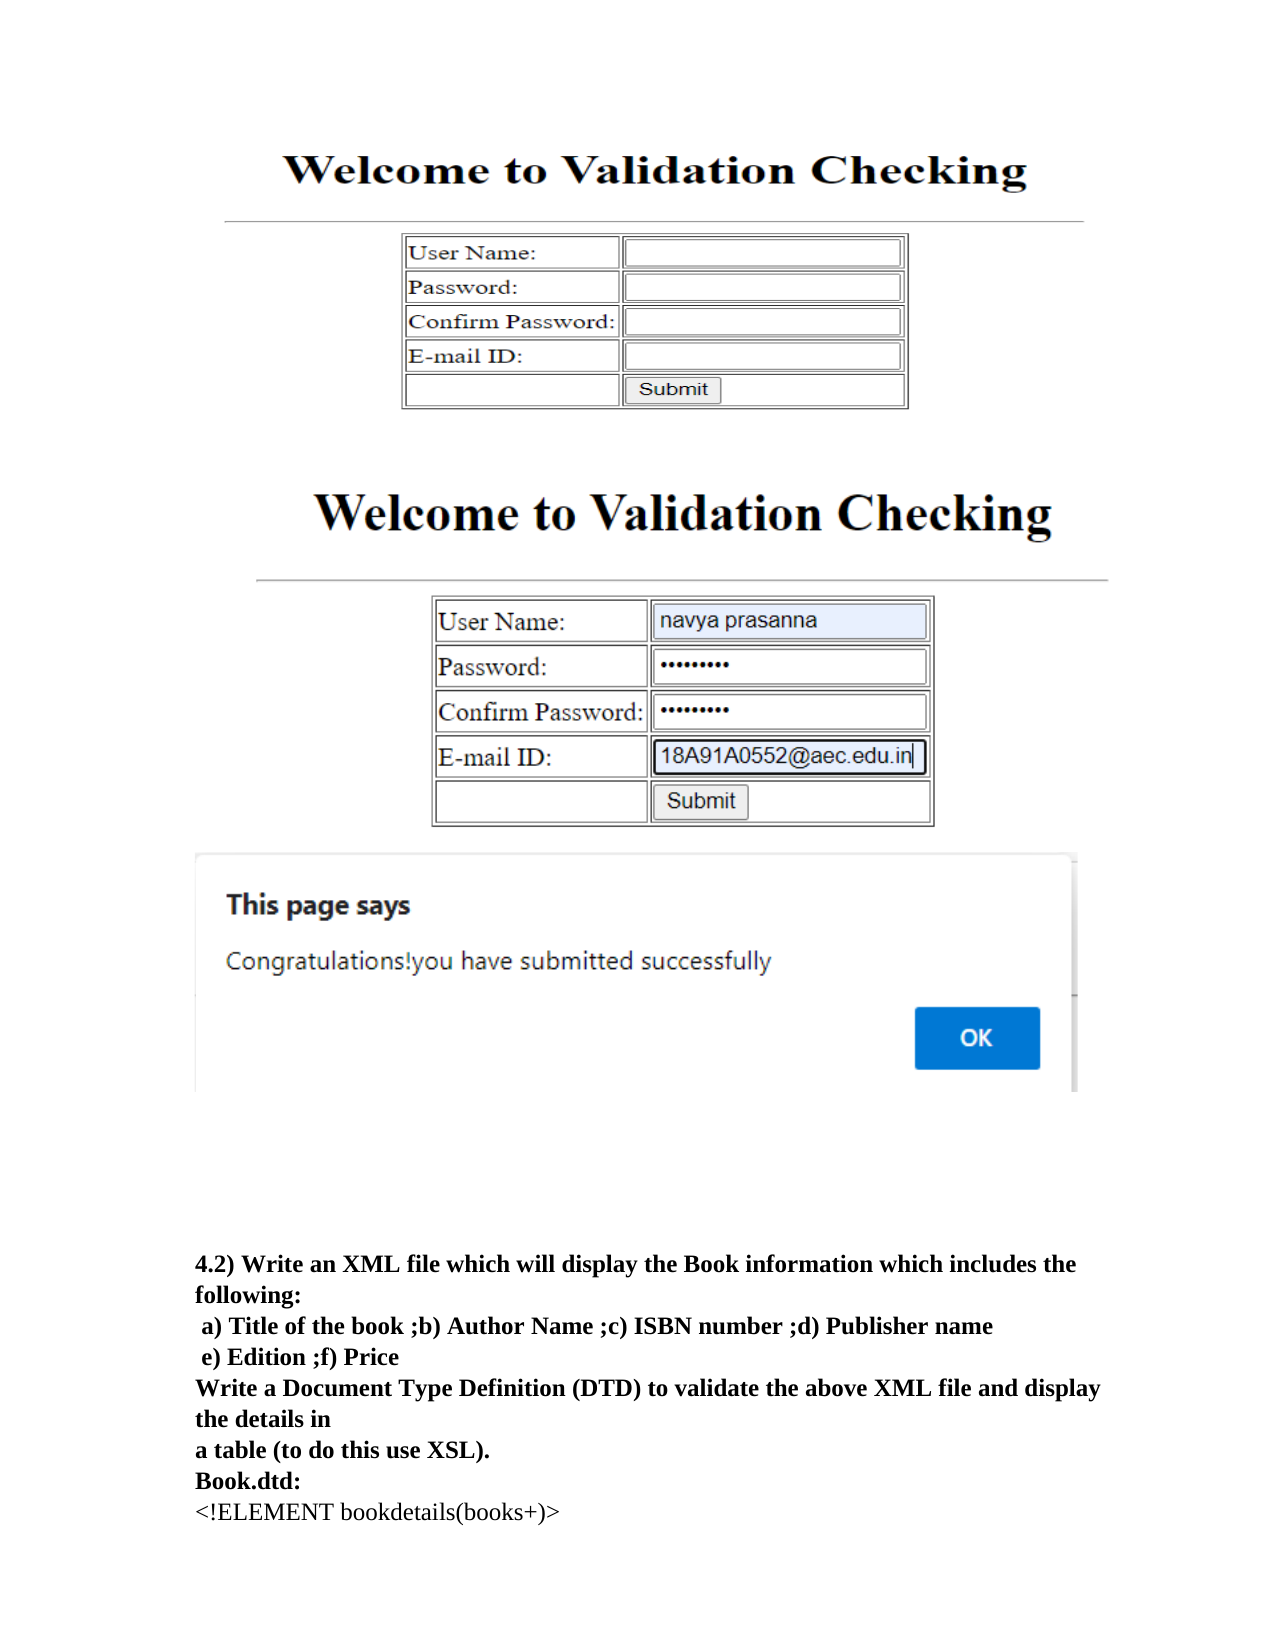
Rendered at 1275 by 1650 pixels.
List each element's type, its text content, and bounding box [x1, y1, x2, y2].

text a table (to do this use XSL). [195, 1435, 1125, 1464]
text Book.dtd: [195, 1466, 1125, 1495]
picture [194, 142, 1125, 467]
text 4.2) Write an XML file which will display the Book information which includes the following: [195, 1249, 1125, 1309]
picture [194, 852, 1078, 1092]
picture [194, 468, 1125, 851]
text Write a Document Type Definition (DTD) to validate the above XML file and display the details in [195, 1373, 1125, 1433]
text e) Edition ;f) Price [195, 1342, 1125, 1371]
text <!ELEMENT bookdetails(books+)> [195, 1497, 1125, 1526]
text a) Title of the book ;b) Author Name ;c) ISBN number ;d) Publisher name [195, 1311, 1125, 1340]
